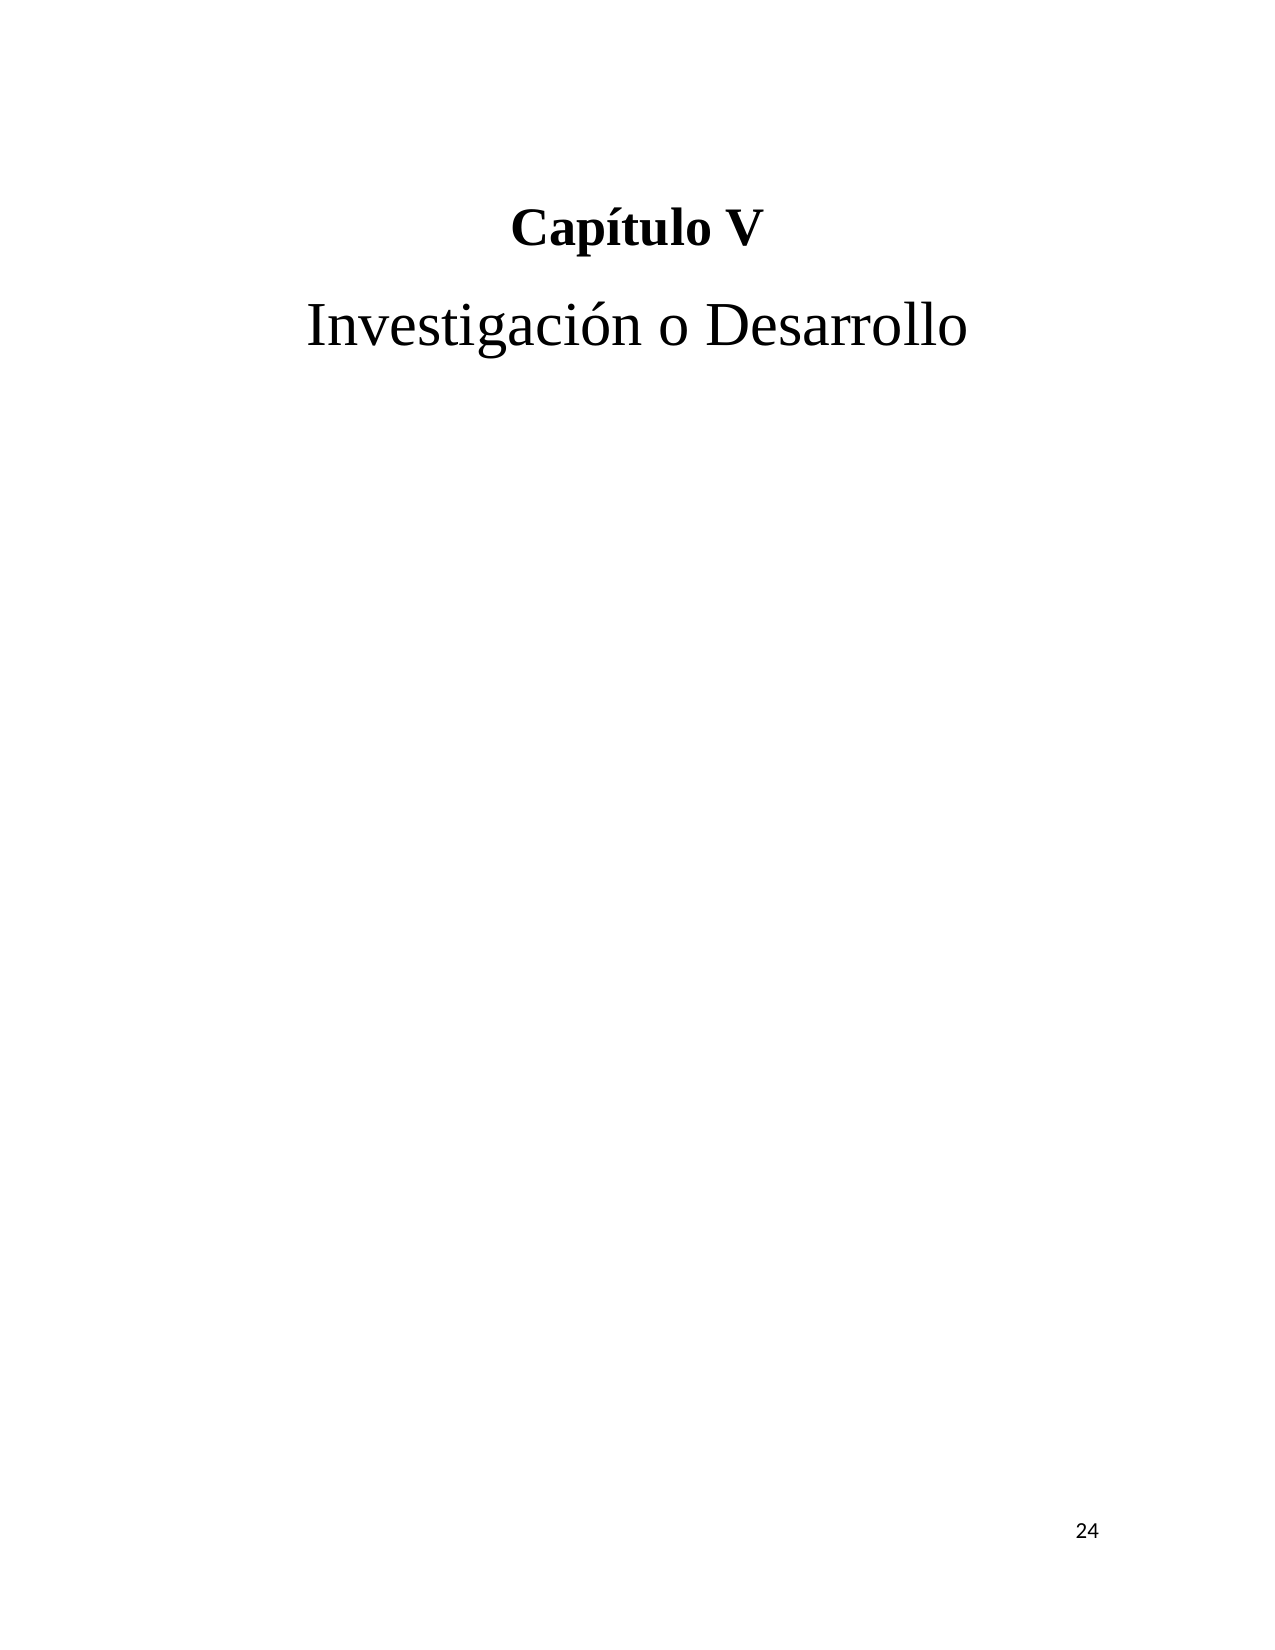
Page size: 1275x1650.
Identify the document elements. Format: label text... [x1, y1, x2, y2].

text Investigación o Desarrollo [177, 287, 1098, 358]
subtitle Capítulo V [177, 195, 1098, 257]
